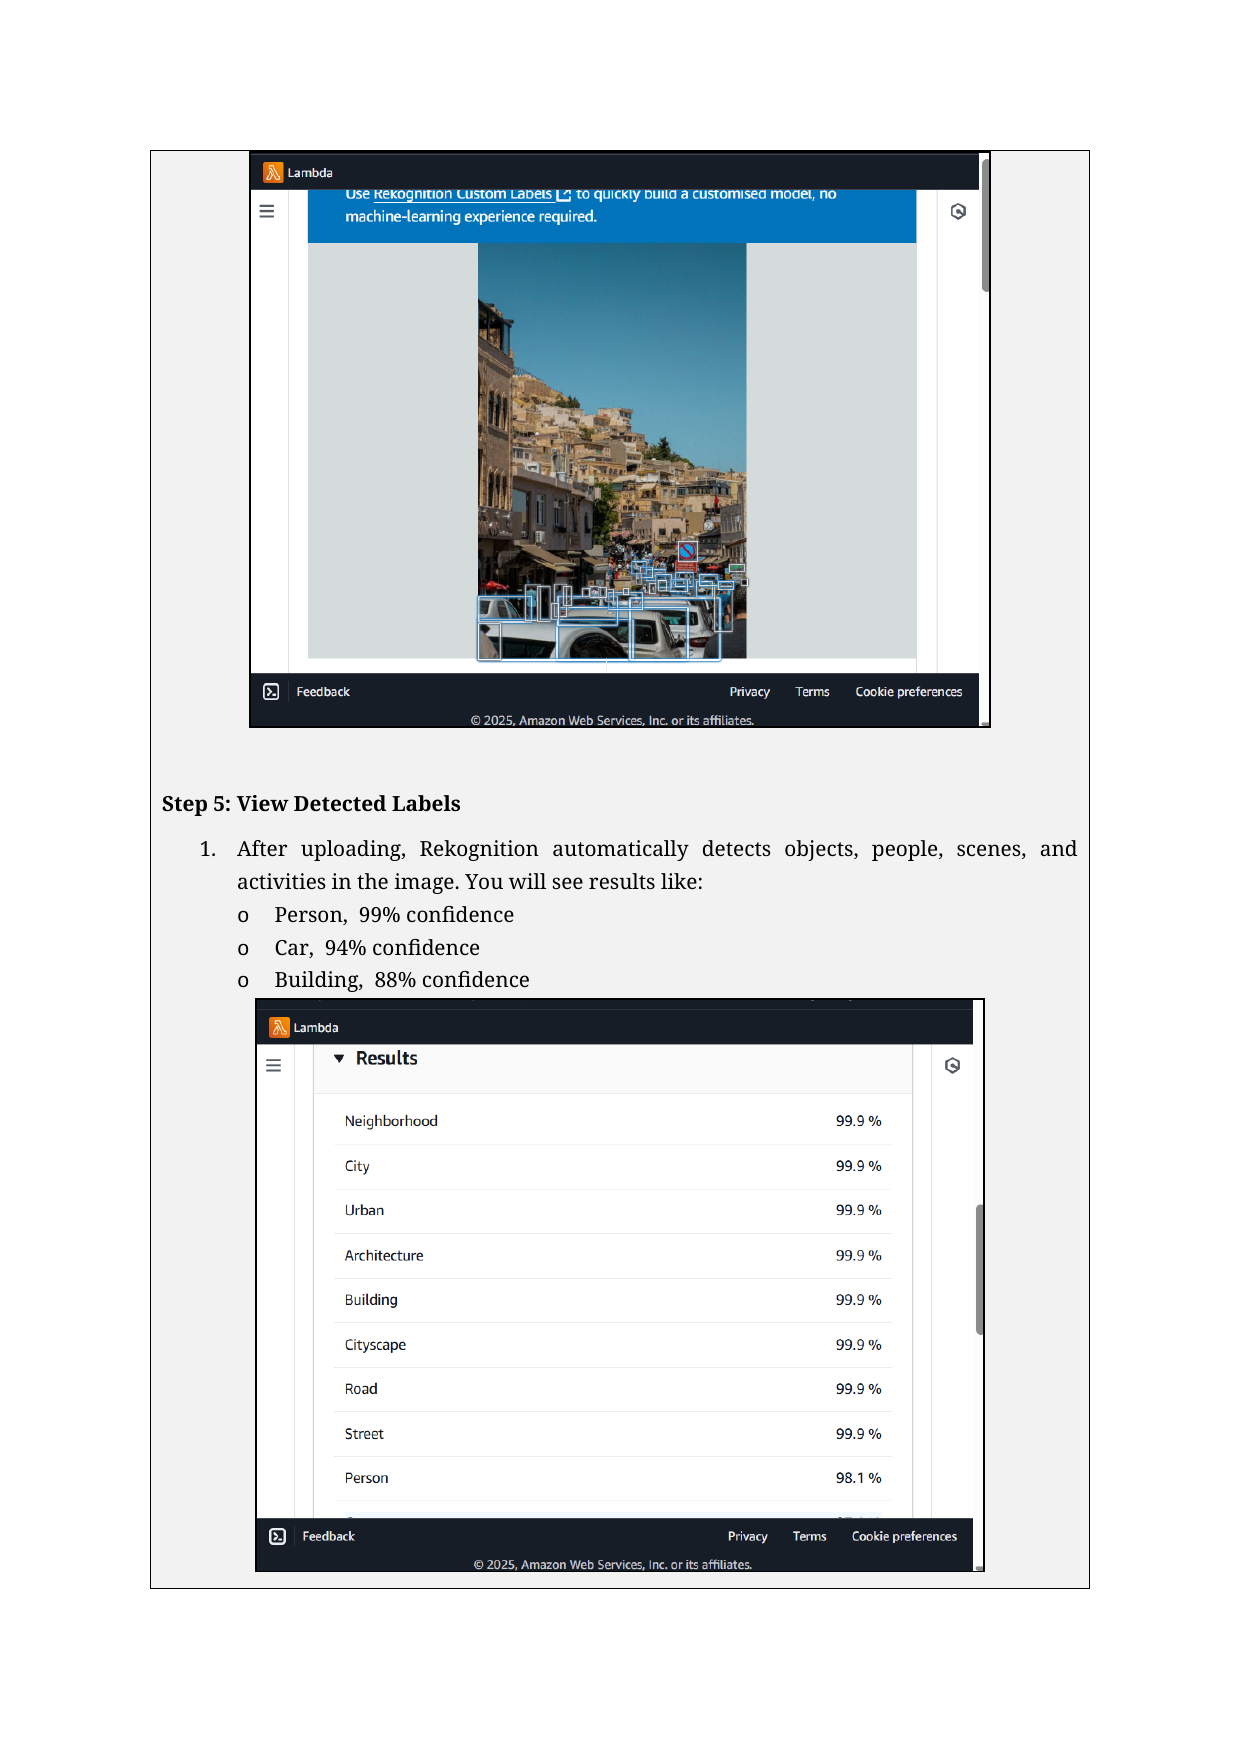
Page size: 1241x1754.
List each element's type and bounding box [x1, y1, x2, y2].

table_header [151, 151, 1089, 1588]
picture [251, 153, 989, 726]
picture [257, 1000, 983, 1571]
